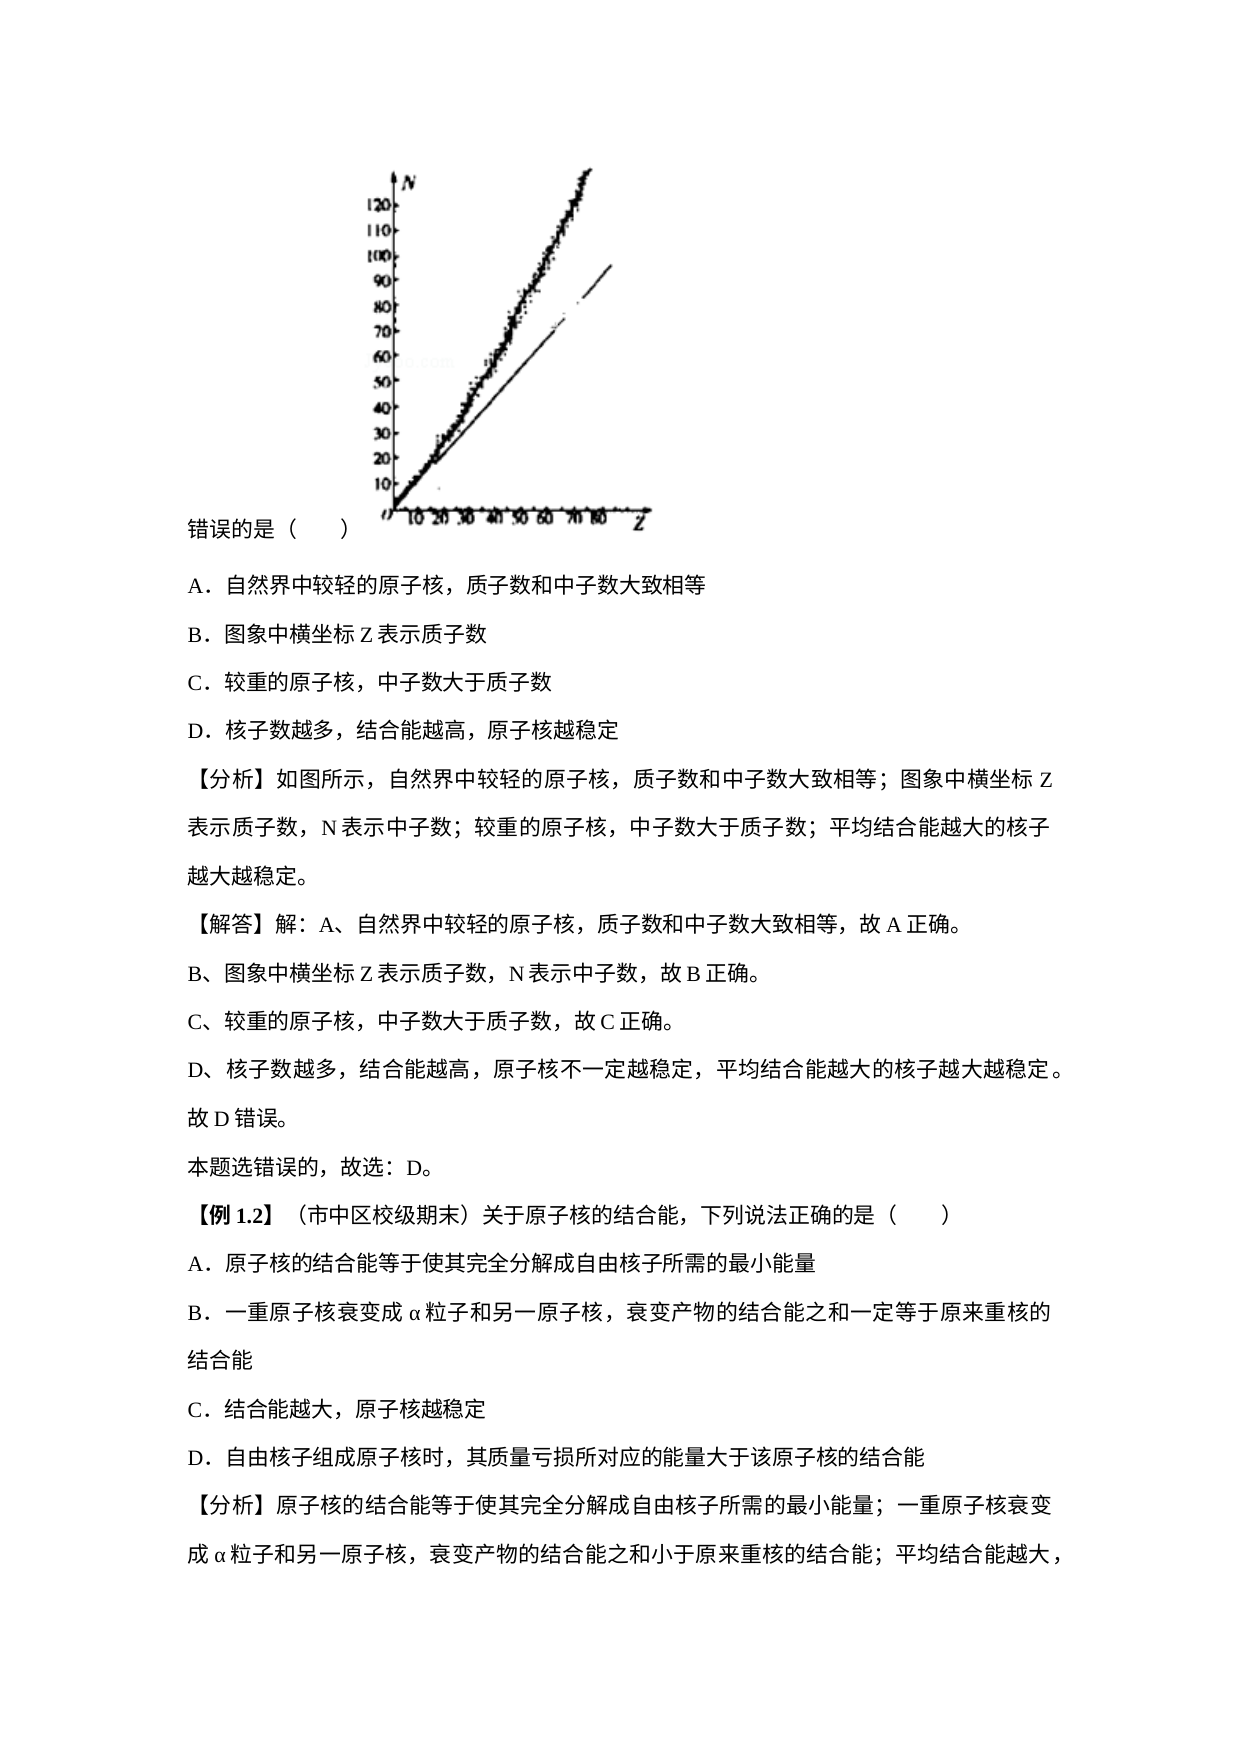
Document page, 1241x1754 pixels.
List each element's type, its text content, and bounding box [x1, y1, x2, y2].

text B．一重原子核衰变成α粒子和另一原子核，衰变产物的结合能之和一定等于原来重核的结合能 [187, 1294, 1053, 1375]
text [187, 1488, 1053, 1569]
text C．较重的原子核，中子数大于质子数 [187, 664, 1053, 697]
text A．自然界中较轻的原子核，质子数和中子数大致相等 [187, 568, 1053, 600]
picture [362, 162, 657, 537]
text D、核子数越多，结合能越高，原子核不一定越稳定，平均结合能越大的核子越大越稳定。故D错误。 [187, 1052, 1053, 1133]
text C．结合能越大，原子核越稳定 [187, 1391, 1053, 1424]
text B、图象中横坐标Z表示质子数，N表示中子数，故B正确。 [187, 955, 1053, 988]
text C、较重的原子核，中子数大于质子数，故C正确。 [187, 1004, 1053, 1036]
text 【解答】解：A、自然界中较轻的原子核，质子数和中子数大致相等，故A正确。 [187, 907, 1053, 939]
text A．原子核的结合能等于使其完全分解成自由核子所需的最小能量 [187, 1246, 1053, 1278]
text 【分析】如图所示，自然界中较轻的原子核，质子数和中子数大致相等；图象中横坐标Z表示质子数，N表示中子数；较重的原子核，中子数大于质子数；平均结合能越大的核子越大越稳定。 [187, 761, 1053, 891]
text 本题选错误的，故选：D。 [187, 1149, 1053, 1182]
text D．核子数越多，结合能越高，原子核越稳定 [187, 713, 1053, 745]
text 【例1.2】（市中区校级期末）关于原子核的结合能，下列说法正确的是（ ） [187, 1197, 1053, 1230]
text B．图象中横坐标Z表示质子数 [187, 616, 1053, 649]
text D．自由核子组成原子核时，其质量亏损所对应的能量大于该原子核的结合能 [187, 1439, 1053, 1472]
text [187, 162, 1053, 552]
